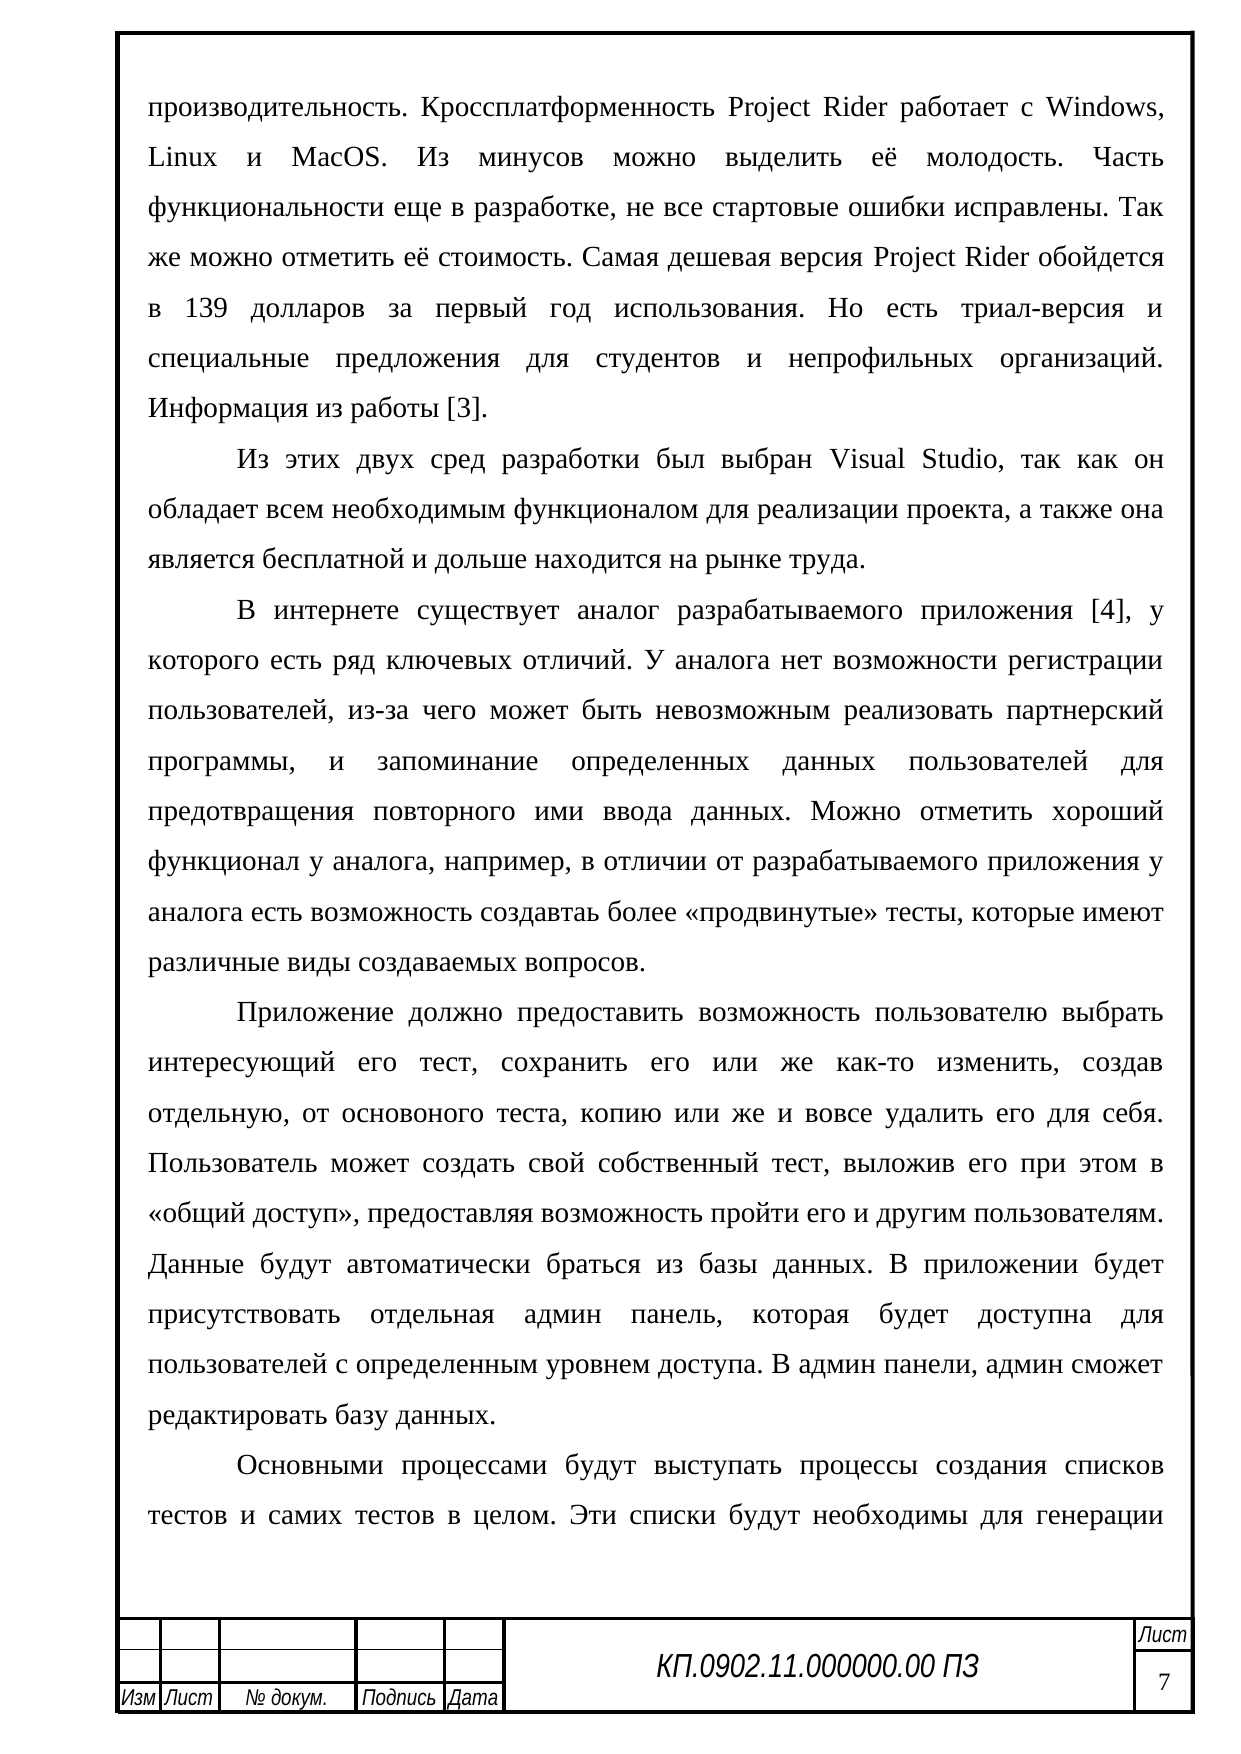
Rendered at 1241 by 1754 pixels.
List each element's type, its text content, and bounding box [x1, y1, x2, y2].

text Приложение должно предоставить возможность пользователю выбрать интересующий его тест, сохранить его или же как-то изменить, создав отдельную, от основоного теста, копию или же и вовсе удалить его для себя. Пользователь может создать свой собственный тест, выложив его при этом в «общий доступ», предоставляя возможность пройти его и другим пользователям. Данные будут автоматически браться из базы данных. В приложении будет присутствовать отдельная админ панель, которая будет доступна для пользователей с определенным уровнем доступа. В админ панели, админ сможет редактировать базу данных. [148, 994, 1164, 1430]
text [148, 1447, 1164, 1531]
text В интернете существует аналог разрабатываемого приложения [4], у которого есть ряд ключевых отличий. У аналога нет возможности регистрации пользователей, из-за чего может быть невозможным реализовать партнерский программы, и запоминание определенных данных пользователей для предотвращения повторного ими ввода данных. Можно отметить хороший функционал у аналога, например, в отличии от разрабатываемого приложения у аналога есть возможность создавтаь более «продвинутые» тесты, которые имеют различные виды создаваемых вопросов. [148, 592, 1164, 977]
text Из этих двух сред разработки был выбран Visual Studio, так как он обладает всем необходимым функционалом для реализации проекта, а также она является бесплатной и дольше находится на рынке труда. [148, 441, 1164, 575]
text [148, 89, 1164, 424]
